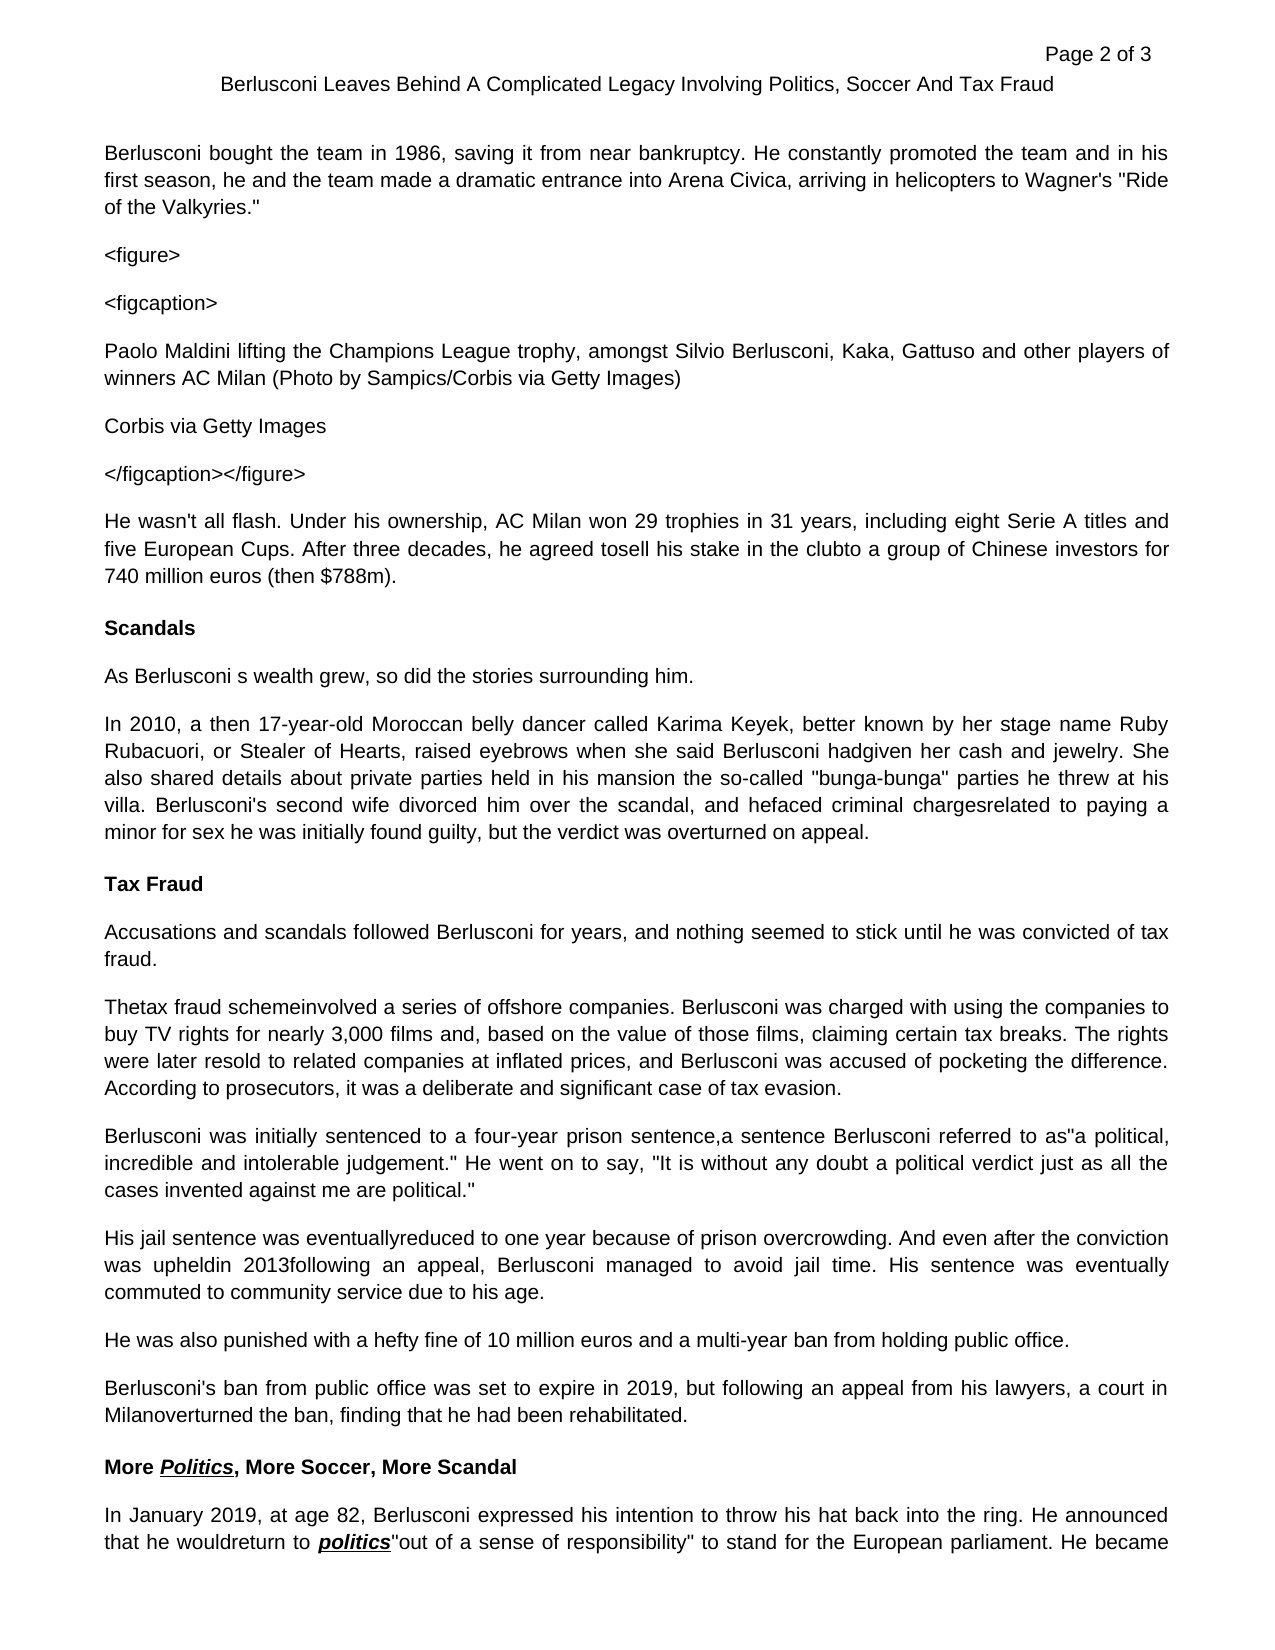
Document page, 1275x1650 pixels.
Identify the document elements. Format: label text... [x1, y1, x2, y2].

text His jail sentence was eventuallyreduced to one year because of prison overcrowding. And even after the conviction was upheldin 2013following an appeal, Berlusconi managed to avoid jail time. His sentence was eventually commuted to community service due to his age. [104, 1223, 1171, 1304]
text Corbis via Getty Images [104, 410, 1171, 437]
text Scandals [104, 612, 1171, 639]
text </figcaption></figure> [104, 458, 1171, 485]
text <figcaption> [104, 287, 1171, 314]
text Tax Fraud [104, 869, 1171, 896]
text Thetax fraud schemeinvolved a series of offshore companies. Berlusconi was charged with using the companies to buy TV rights for nearly 3,000 films and, based on the value of those films, claiming certain tax breaks. The rights were later resold to related companies at inflated prices, and Berlusconi was accused of pocketing the difference. According to prosecutors, it was a deliberate and significant case of tax evasion. [104, 992, 1171, 1100]
text Berlusconi's ban from public office was set to expire in 2019, but following an appeal from his lawyers, a court in Milanoverturned the ban, finding that he had been rehabilitated. [104, 1373, 1171, 1427]
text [104, 1500, 1171, 1554]
text As Berlusconi s wealth grew, so did the stories surrounding him. [104, 660, 1171, 687]
text Berlusconi was initially sentenced to a four-year prison sentence,a sentence Berlusconi referred to as"a political, incredible and intolerable judgement." He went on to say, "It is without any doubt a political verdict just as all the cases invented against me are political." [104, 1121, 1171, 1202]
text He was also punished with a hefty fine of 10 million euros and a multi-year ban from holding public office. [104, 1325, 1171, 1352]
text More Politics, More Soccer, More Scandal [104, 1452, 1171, 1479]
text He wasn't all flash. Under his ownership, AC Milan won 29 trophies in 31 years, including eight Serie A titles and five European Cups. After three decades, he agreed tosell his stake in the clubto a group of Chinese investors for 740 million euros (then $788m). [104, 506, 1171, 587]
text <figure> [104, 239, 1171, 267]
text In 2010, a then 17-year-old Moroccan belly dancer called Karima Keyek, better known by her stage name Ruby Rubacuori, or Stealer of Hearts, raised eyebrows when she said Berlusconi hadgiven her cash and jewelry. She also shared details about private parties held in his mansion the so-called "bunga-bunga" parties he threw at his villa. Berlusconi's second wife divorced him over the scandal, and hefaced criminal chargesrelated to paying a minor for sex he was initially found guilty, but the verdict was overturned on appeal. [104, 708, 1171, 844]
text Berlusconi bought the team in 1986, saving it from near bankruptcy. He constantly promoted the team and in his first season, he and the team made a dramatic entrance into Arena Civica, arriving in helicopters to Wagner's "Ride of the Valkyries." [104, 137, 1171, 219]
text Accusations and scandals followed Berlusconi for years, and nothing seemed to stick until he was convicted of tax fraud. [104, 917, 1171, 971]
text Paolo Maldini lifting the Champions League trophy, amongst Silvio Berlusconi, Kaka, Gattuso and other players of winners AC Milan (Photo by Sampics/Corbis via Getty Images) [104, 335, 1171, 389]
